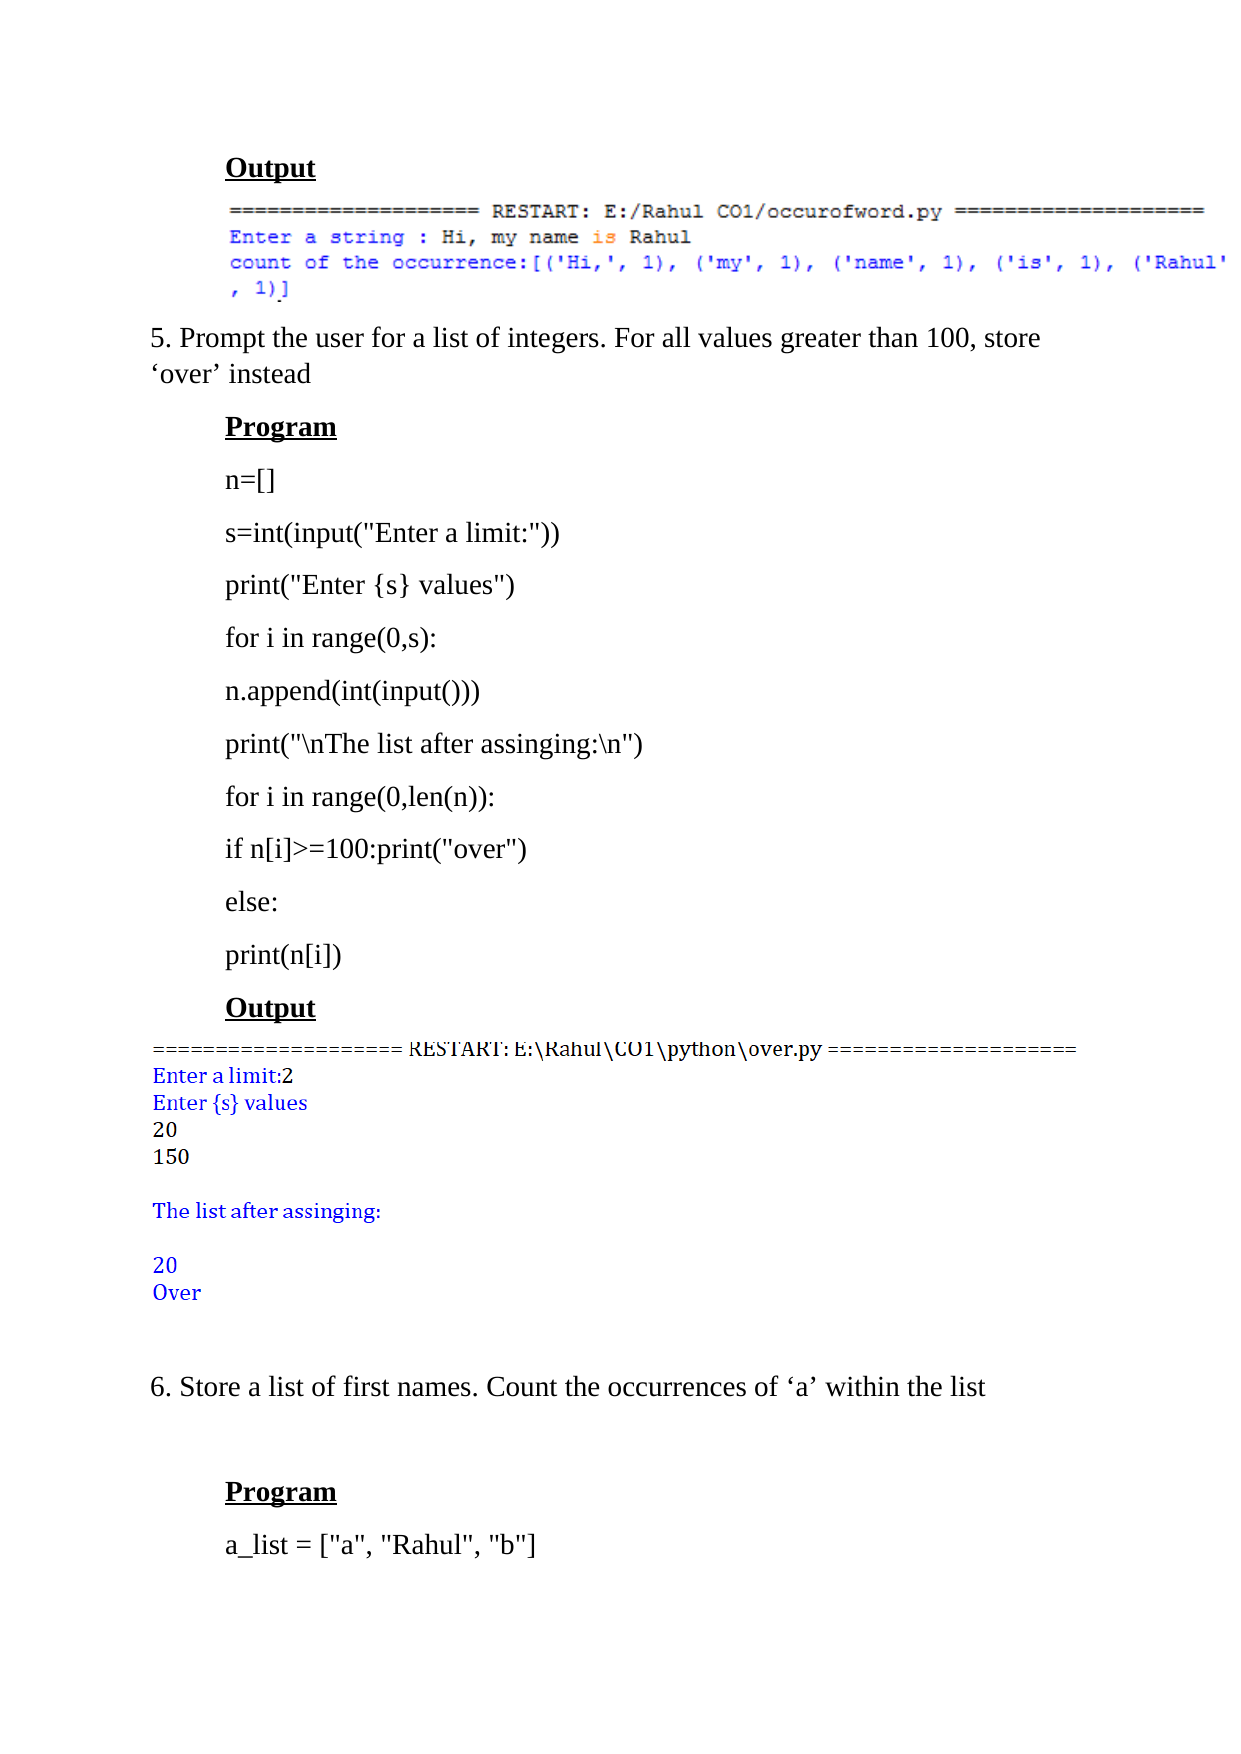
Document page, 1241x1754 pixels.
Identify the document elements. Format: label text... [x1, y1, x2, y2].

text print(n[i]) [150, 937, 1090, 971]
text print("\nThe list after assinging:\n") [150, 726, 1090, 759]
text 6. Store a list of first names. Count the occurrences of ‘a’ within the list [150, 1369, 1090, 1402]
text Program [150, 1474, 1090, 1508]
text n=[] [150, 462, 1090, 495]
text n.append(int(input())) [150, 673, 1090, 707]
text print("Enter {s} values") [150, 567, 1090, 601]
picture [150, 1042, 1091, 1303]
text 5. Prompt the user for a list of integers. For all values greater than 100, store ‘over’ instead [150, 320, 1090, 390]
text if n[i]>=100:print("over") [150, 832, 1090, 865]
text else: [150, 884, 1090, 918]
text Output [150, 150, 1090, 183]
text for i in range(0,s): [150, 620, 1090, 654]
text Program [150, 409, 1090, 443]
text s=int(input("Enter a limit:")) [150, 515, 1090, 548]
text Output [150, 990, 1090, 1023]
text for i in range(0,len(n)): [150, 779, 1090, 812]
picture [225, 202, 1236, 302]
text a_list = ["a", "Rahul", "b"] [150, 1527, 1090, 1561]
